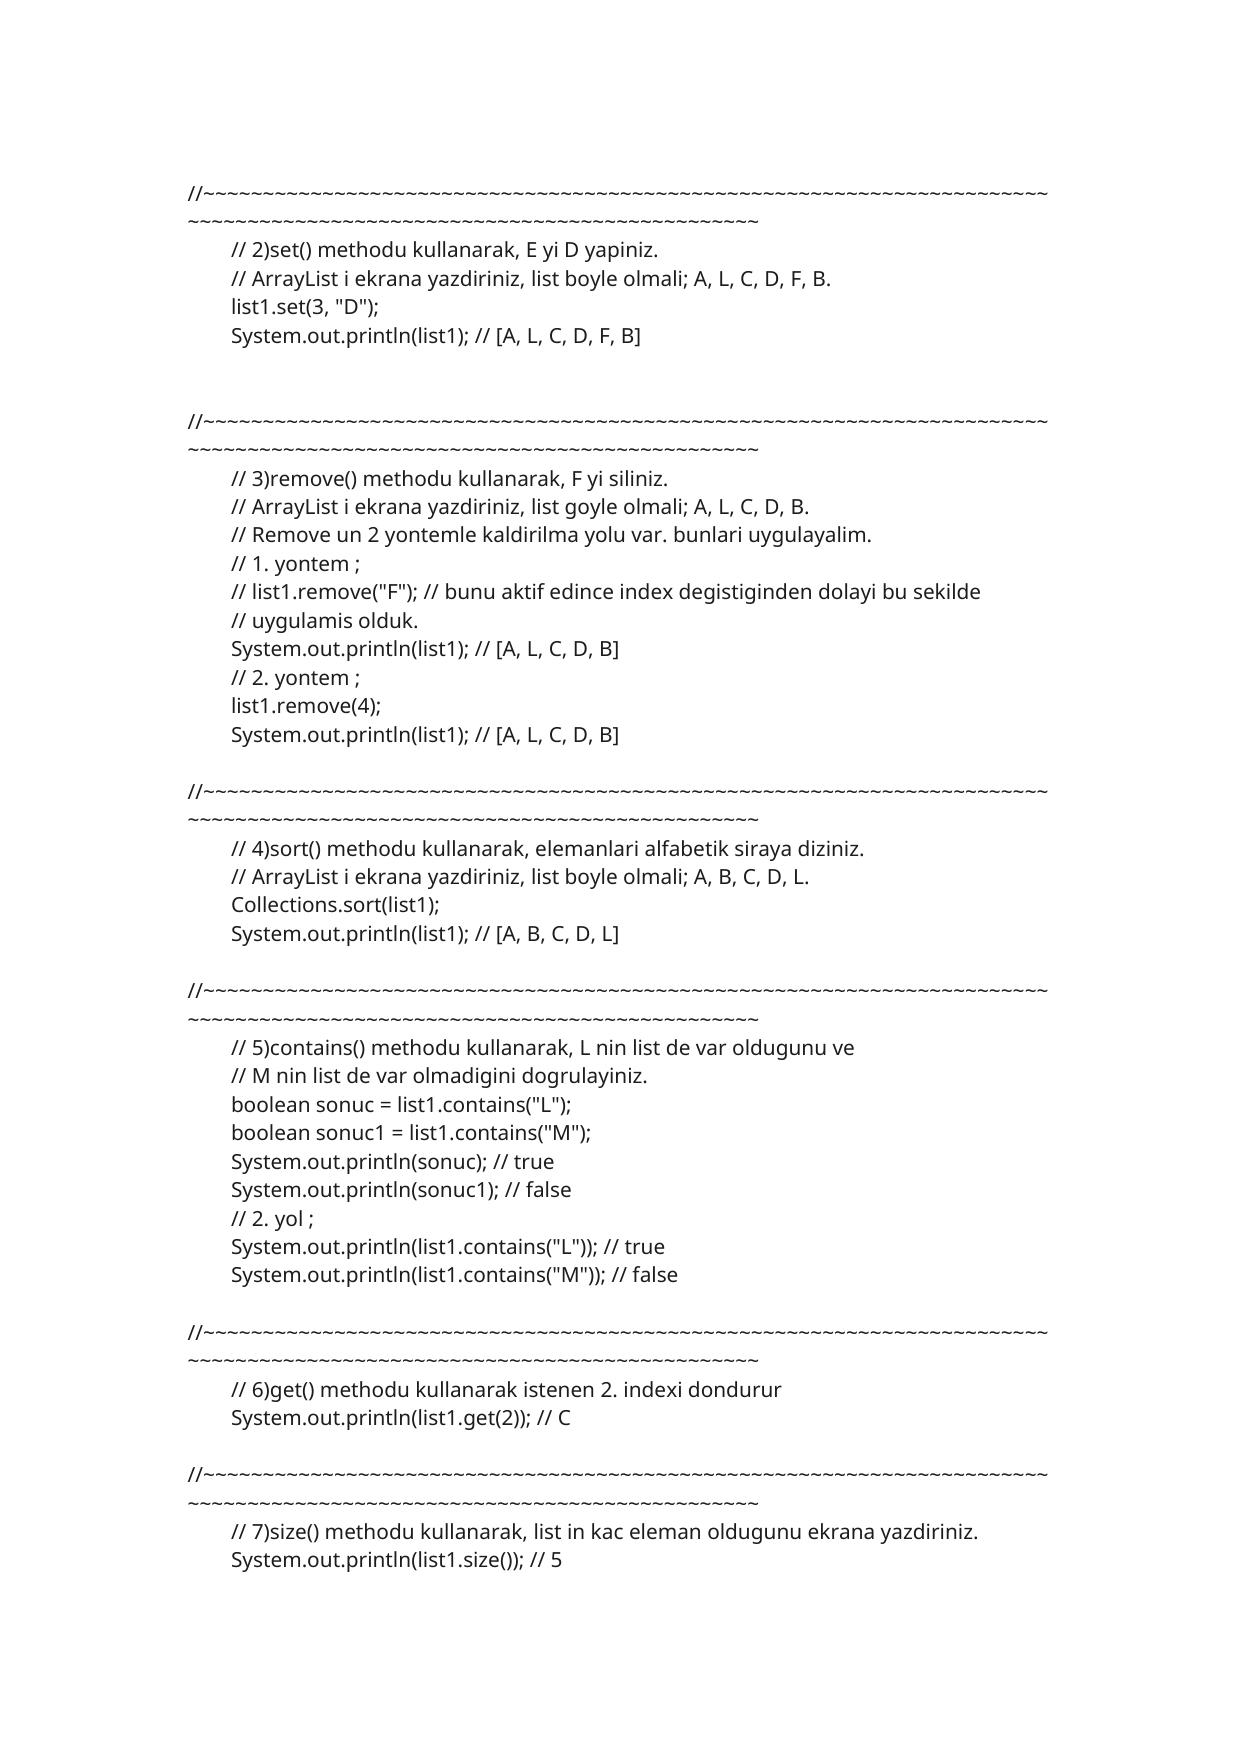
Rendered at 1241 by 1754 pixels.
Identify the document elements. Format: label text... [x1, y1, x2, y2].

text list1.set(3, "D"); [187, 292, 1053, 321]
text // 6)get() methodu kullanarak istenen 2. indexi dondurur [187, 1375, 1053, 1403]
text System.out.println(sonuc); // true [187, 1147, 1053, 1175]
text System.out.println(sonuc1); // false [187, 1175, 1053, 1204]
text System.out.println(list1); // [A, B, C, D, L] [187, 919, 1053, 947]
text boolean sonuc1 = list1.contains("M"); [187, 1118, 1053, 1147]
text System.out.println(list1.get(2)); // C [187, 1403, 1053, 1432]
text System.out.println(list1); // [A, L, C, D, B] [187, 720, 1053, 748]
text // ArrayList i ekrana yazdiriniz, list goyle olmali; A, L, C, D, B. [187, 492, 1053, 521]
text // uygulamis olduk. [187, 606, 1053, 634]
text System.out.println(list1.size()); // 5 [187, 1546, 1053, 1574]
text //~~~~~~~~~~~~~~~~~~~~~~~~~~~~~~~~~~~~~~~~~~~~~~~~~~~~~~~~~~~~~~~~~~~~~~~~~~~~~~~~~~~~~~~~~~~~~~~~~~~~~~~~~~~~~~~~~~~~~~~ [187, 378, 1053, 464]
text list1.remove(4); [187, 691, 1053, 720]
text // Remove un 2 yontemle kaldirilma yolu var. bunlari uygulayalim. [187, 521, 1053, 549]
text // list1.remove("F"); // bunu aktif edince index degistiginden dolayi bu sekilde [187, 577, 1053, 606]
text Collections.sort(list1); [187, 891, 1053, 919]
text System.out.println(list1); // [A, L, C, D, B] [187, 634, 1053, 663]
text // 2)set() methodu kullanarak, E yi D yapiniz. [187, 236, 1053, 264]
text //~~~~~~~~~~~~~~~~~~~~~~~~~~~~~~~~~~~~~~~~~~~~~~~~~~~~~~~~~~~~~~~~~~~~~~~~~~~~~~~~~~~~~~~~~~~~~~~~~~~~~~~~~~~~~~~~~~~~~~~ [187, 748, 1053, 834]
text System.out.println(list1); // [A, L, C, D, F, B] [187, 321, 1053, 349]
text // 2. yol ; [187, 1204, 1053, 1232]
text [187, 1432, 1053, 1517]
text // ArrayList i ekrana yazdiriniz, list boyle olmali; A, B, C, D, L. [187, 862, 1053, 891]
text // 4)sort() methodu kullanarak, elemanlari alfabetik siraya diziniz. [187, 834, 1053, 862]
text //~~~~~~~~~~~~~~~~~~~~~~~~~~~~~~~~~~~~~~~~~~~~~~~~~~~~~~~~~~~~~~~~~~~~~~~~~~~~~~~~~~~~~~~~~~~~~~~~~~~~~~~~~~~~~~~~~~~~~~~ [187, 947, 1053, 1033]
text boolean sonuc = list1.contains("L"); [187, 1090, 1053, 1118]
text // 5)contains() methodu kullanarak, L nin list de var oldugunu ve [187, 1033, 1053, 1062]
text //~~~~~~~~~~~~~~~~~~~~~~~~~~~~~~~~~~~~~~~~~~~~~~~~~~~~~~~~~~~~~~~~~~~~~~~~~~~~~~~~~~~~~~~~~~~~~~~~~~~~~~~~~~~~~~~~~~~~~~~ [187, 1289, 1053, 1375]
text //~~~~~~~~~~~~~~~~~~~~~~~~~~~~~~~~~~~~~~~~~~~~~~~~~~~~~~~~~~~~~~~~~~~~~~~~~~~~~~~~~~~~~~~~~~~~~~~~~~~~~~~~~~~~~~~~~~~~~~~ [187, 150, 1053, 236]
text System.out.println(list1.contains("L")); // true [187, 1232, 1053, 1261]
text System.out.println(list1.contains("M")); // false [187, 1261, 1053, 1289]
text // 1. yontem ; [187, 549, 1053, 577]
text // 7)size() methodu kullanarak, list in kac eleman oldugunu ekrana yazdiriniz. [187, 1517, 1053, 1546]
text // 2. yontem ; [187, 663, 1053, 691]
text // ArrayList i ekrana yazdiriniz, list boyle olmali; A, L, C, D, F, B. [187, 264, 1053, 292]
text // 3)remove() methodu kullanarak, F yi siliniz. [187, 464, 1053, 492]
text // M nin list de var olmadigini dogrulayiniz. [187, 1062, 1053, 1090]
